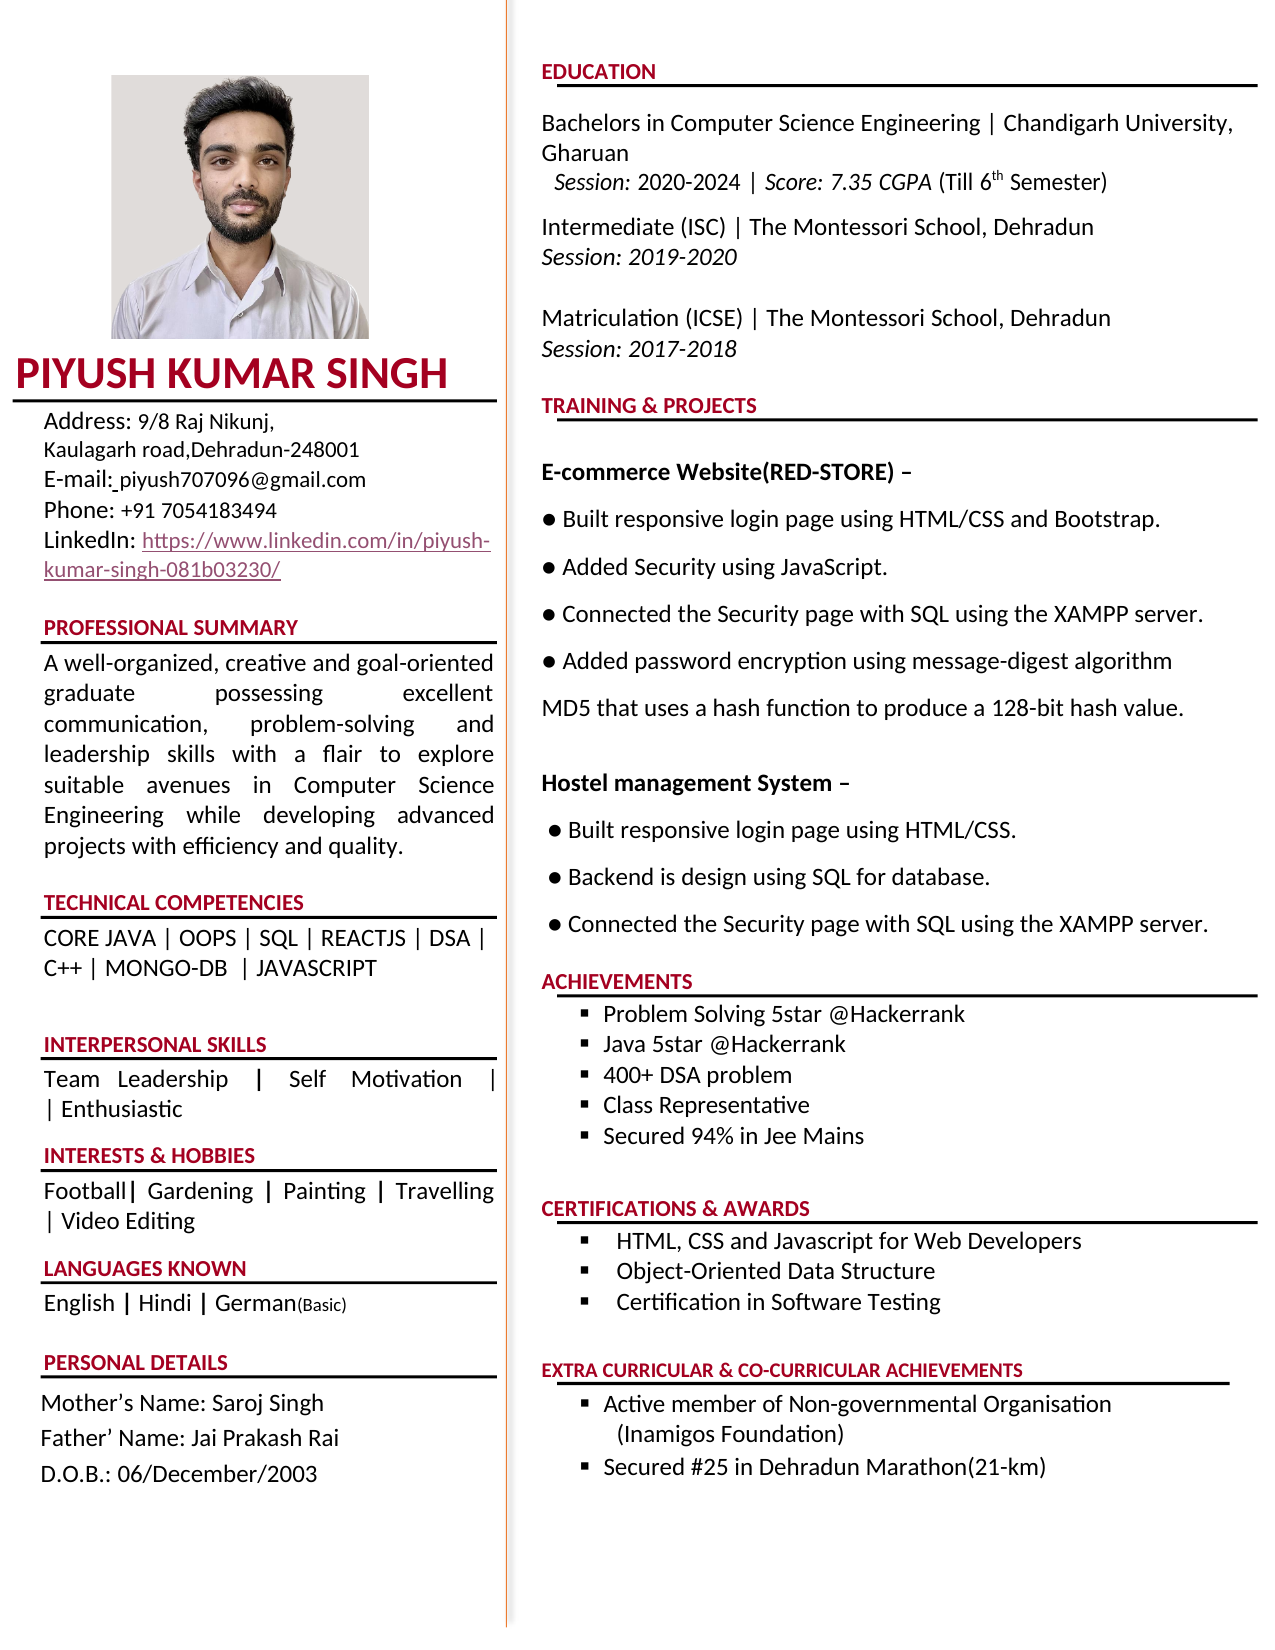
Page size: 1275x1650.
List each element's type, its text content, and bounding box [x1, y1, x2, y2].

text LANGUAGES KNOWN [44, 1254, 498, 1282]
list Active member of Non-governmental Organisation (Inamigos Foundation) [579, 1388, 1208, 1449]
text PERSONAL DETAILS [44, 1348, 498, 1376]
list Connected the Security page with SQL using the XAMPP server. [541, 598, 1250, 629]
text INTERESTS & HOBBIES [44, 1142, 498, 1170]
text Matriculation (ICSE) | The Montessori School, Dehradun [541, 302, 1250, 333]
text English | Hindi | German(Basic) [44, 1287, 498, 1318]
text Intermediate (ISC) | The Montessori School, Dehradun [541, 211, 1250, 241]
text ACHIEVEMENTS [541, 967, 1250, 995]
text Session: 2017-2018 [541, 333, 1250, 363]
text A well-organized, creative and goal-oriented graduate possessing excellent communication, problem-solving and leadership skills with a flair to explore suitable avenues in Computer Science Engineering while developing advanced projects with efficiency and quality. [44, 647, 494, 861]
text Mother’s Name: Saroj Singh Father’ Name: Jai Prakash Rai D.O.B.: 06/December/2003 [40, 1387, 341, 1489]
list 400+ DSA problem [579, 1059, 1250, 1089]
text Team Leadership | Self Motivation | | Enthusiastic [44, 1063, 498, 1124]
picture [502, 0, 519, 1629]
text INTERPERSONAL SKILLS [44, 1030, 498, 1058]
list HTML, CSS and Javascript for Web Developers [579, 1225, 1250, 1255]
list Added password encryption using message-digest algorithm MD5 that uses a hash function to produce a 128-bit hash value. [541, 645, 1185, 723]
list Object-Oriented Data Structure [579, 1255, 1250, 1286]
text Session: 2019-2020 [541, 241, 1250, 272]
text TECHNICAL COMPETENCIES [44, 888, 498, 916]
list Connected the Security page with SQL using the XAMPP server. [547, 908, 1250, 939]
list Secured #25 in Dehradun Marathon(21-km) [579, 1451, 1208, 1481]
text CORE JAVA | OOPS | SQL | REACTJS | DSA | C++ | MONGO-DB | JAVASCRIPT [44, 922, 498, 983]
text CERTIFICATIONS & AWARDS [541, 1194, 1250, 1222]
list Built responsive login page using HTML/CSS and Bootstrap. [541, 504, 1250, 534]
list Class Representative [579, 1089, 1250, 1120]
list Problem Solving 5star @Hackerrank [579, 998, 1250, 1028]
text Phone: +91 7054183494 [44, 494, 498, 524]
text E-mail: piyush707096@gmail.com [44, 463, 498, 494]
text Address: 9/8 Raj Nikunj, Kaulagarh road,Dehradun-248001 [44, 405, 371, 463]
picture [111, 75, 369, 339]
subtitle Hostel management System – [541, 767, 1250, 798]
text LinkedIn: https://www.linkedin.com/in/piyush- kumar-singh-081b03230/ [44, 524, 493, 583]
text Session: 2020-2024 | Score: 7.35 CGPA (Till 6th Semester) [554, 168, 1250, 196]
text Football| Gardening | Painting | Travelling | Video Editing [44, 1175, 494, 1236]
list Certification in Software Testing [579, 1286, 1250, 1316]
text TRAINING & PROJECTS [541, 391, 1250, 419]
text PROFESSIONAL SUMMARY [44, 613, 498, 642]
list Java 5star @Hackerrank [579, 1028, 1250, 1059]
text EDUCATION [541, 57, 1250, 85]
title PIYUSH KUMAR SINGH [15, 344, 498, 400]
list Backend is design using SQL for database. [547, 861, 1250, 892]
text Bachelors in Computer Science Engineering | Chandigarh University, Gharuan [541, 107, 1236, 168]
text EXTRA CURRICULAR & CO-CURRICULAR ACHIEVEMENTS [541, 1357, 1250, 1383]
list Secured 94% in Jee Mains [579, 1120, 1250, 1151]
list Built responsive login page using HTML/CSS. [547, 814, 1250, 845]
list Added Security using JavaScript. [541, 551, 1250, 581]
subtitle E-commerce Website(RED-STORE) – [541, 457, 1250, 487]
